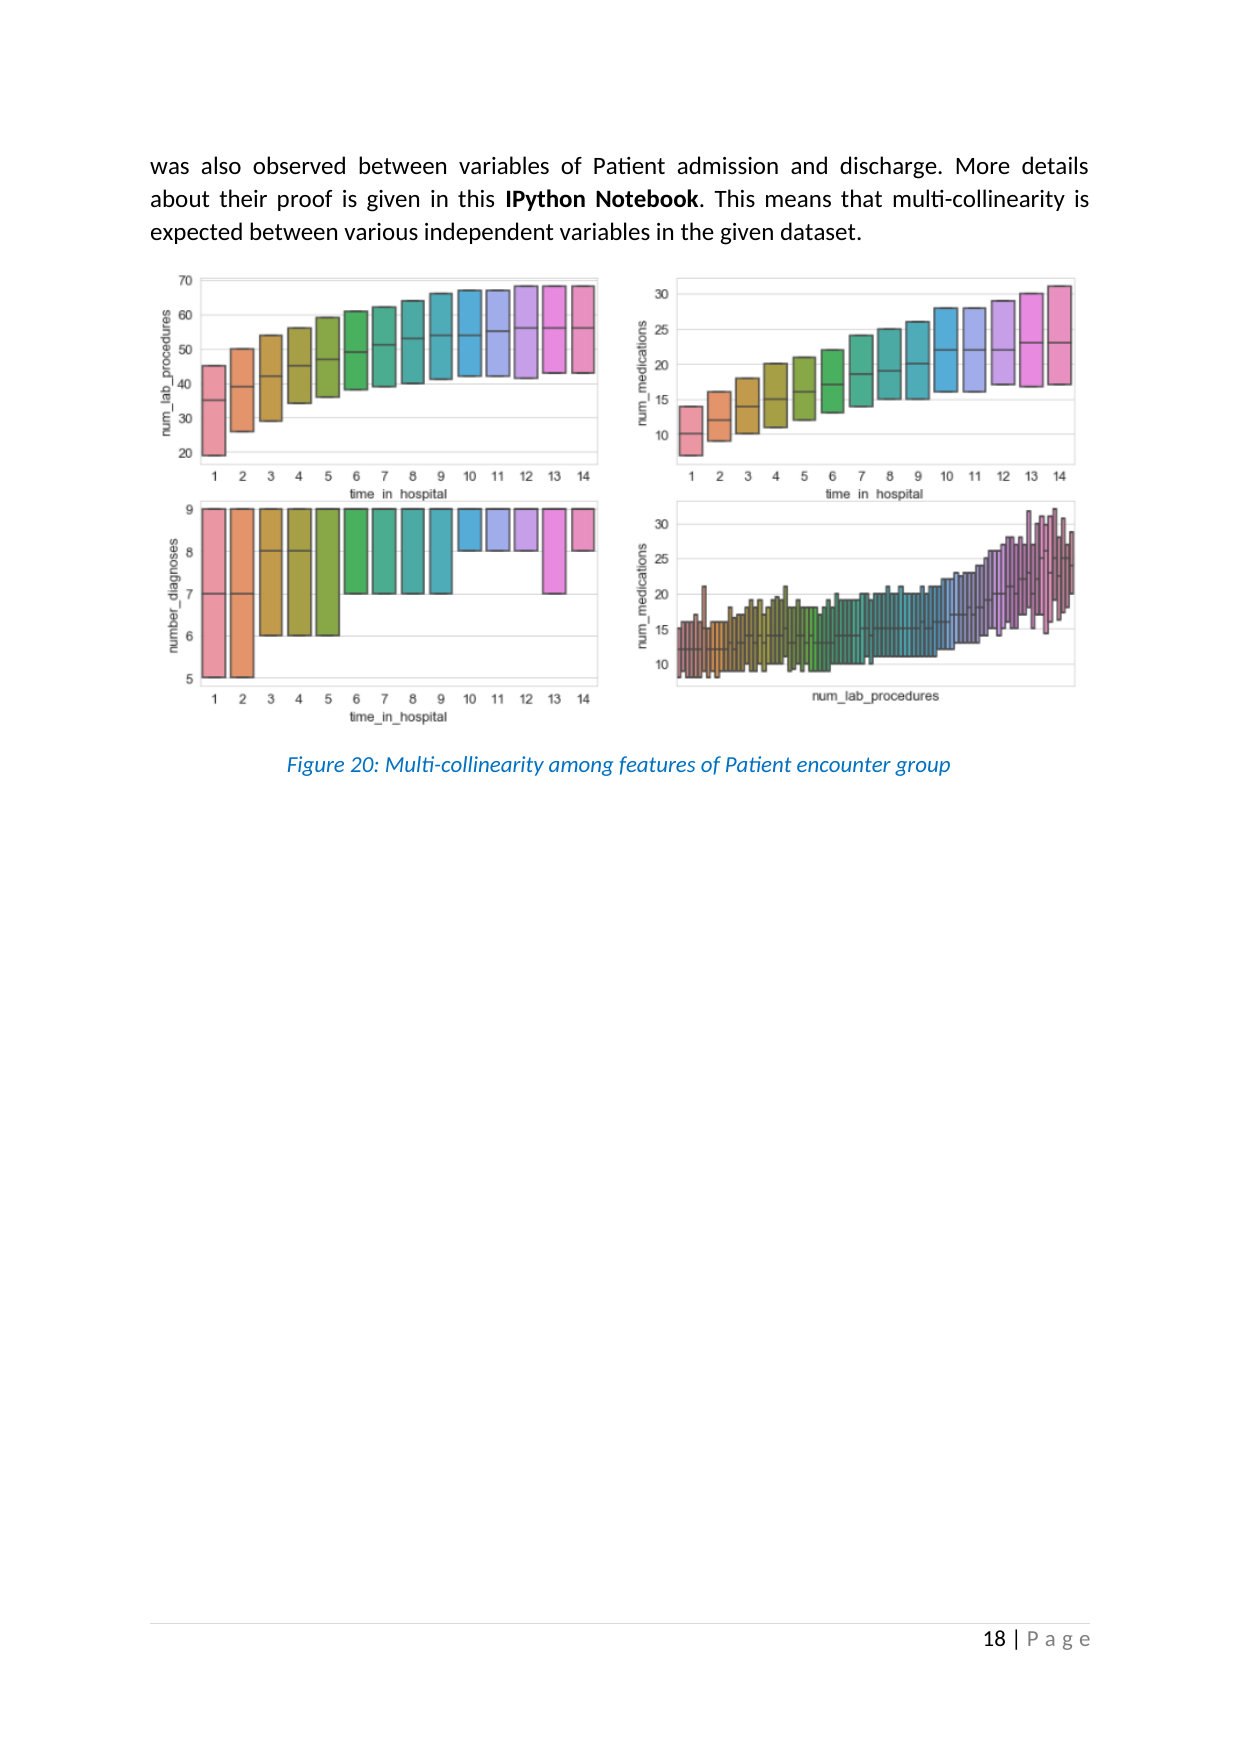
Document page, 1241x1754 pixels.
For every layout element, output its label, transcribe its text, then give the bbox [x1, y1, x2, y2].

text Figure 20: Multi-collinearity among features of Patient encounter group [150, 750, 1090, 778]
picture [150, 265, 1091, 732]
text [150, 150, 1090, 246]
